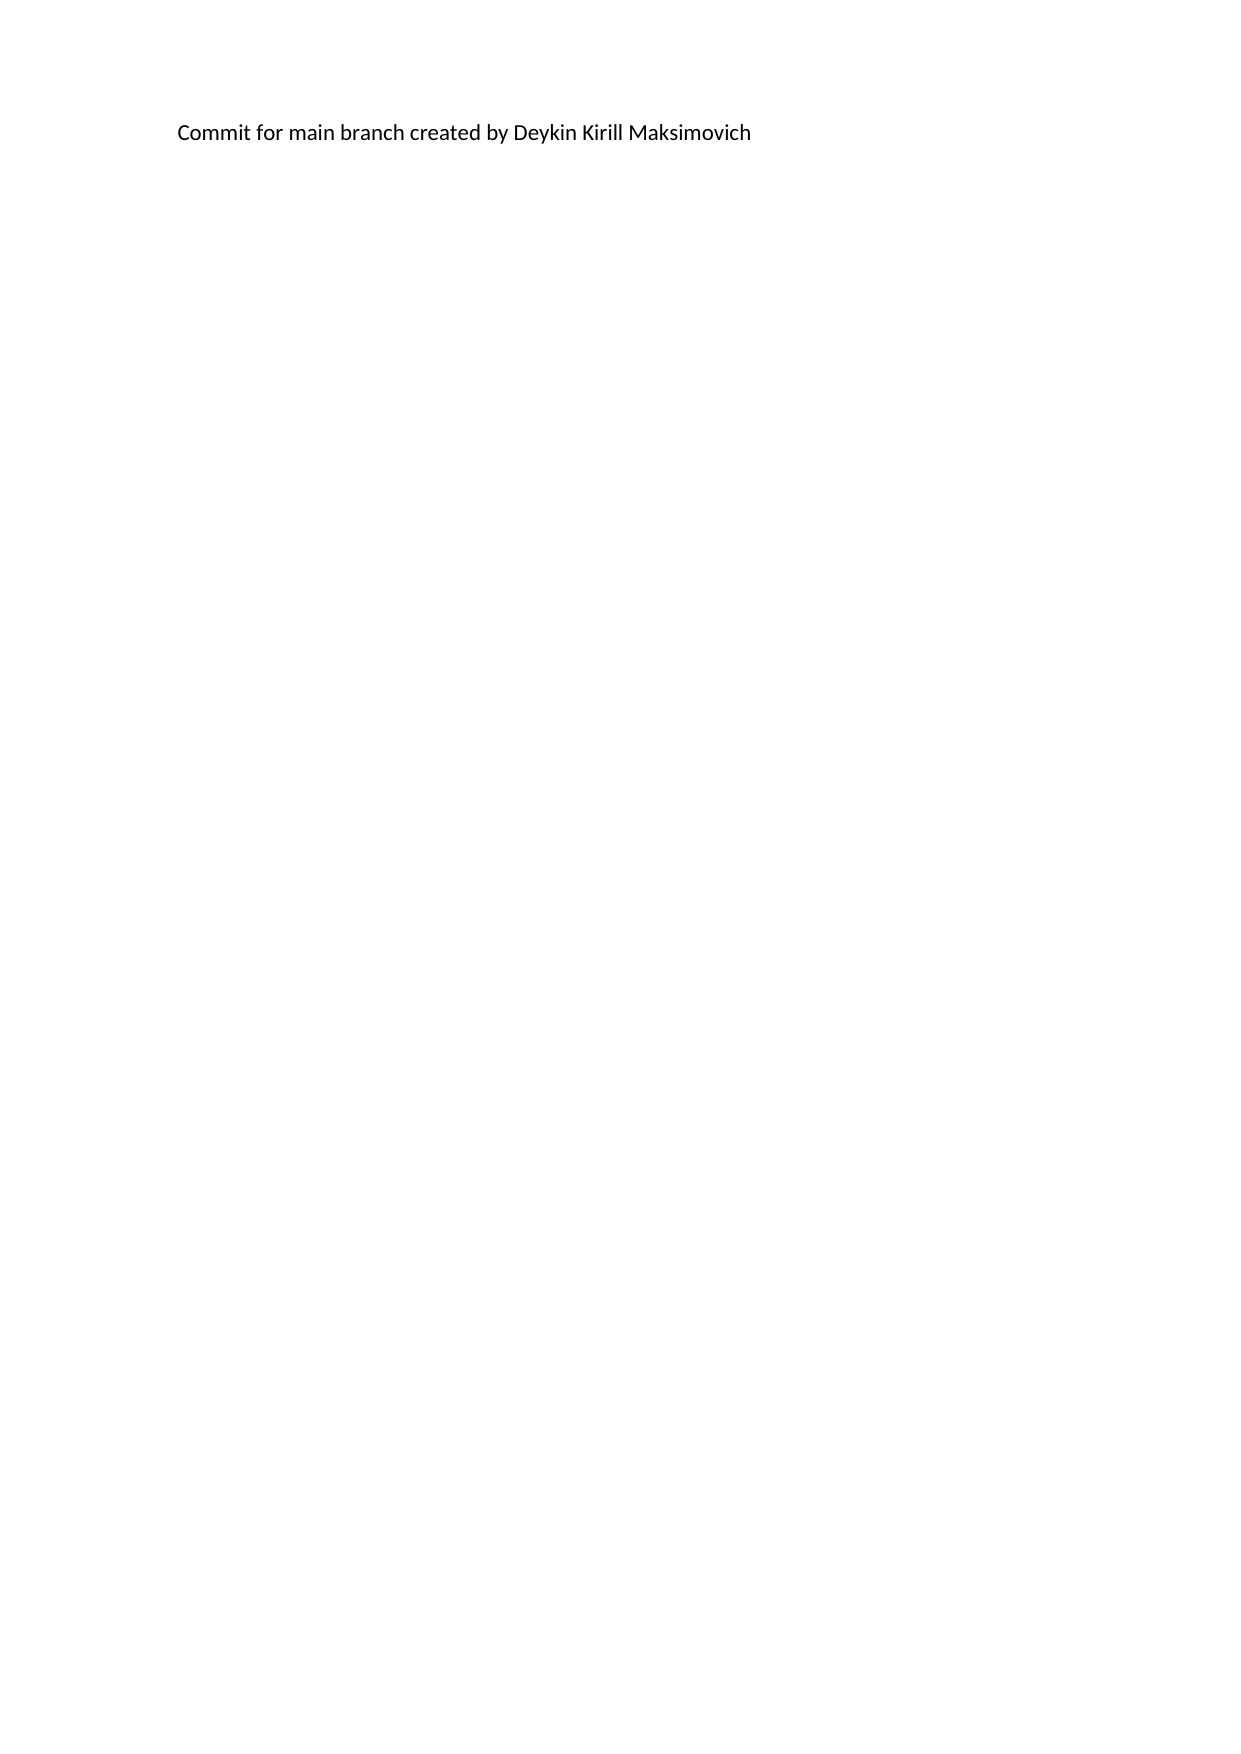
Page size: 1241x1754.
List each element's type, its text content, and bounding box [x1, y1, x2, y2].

text Commit for main branch created by Deykin Kirill Maksimovich [177, 118, 1152, 146]
